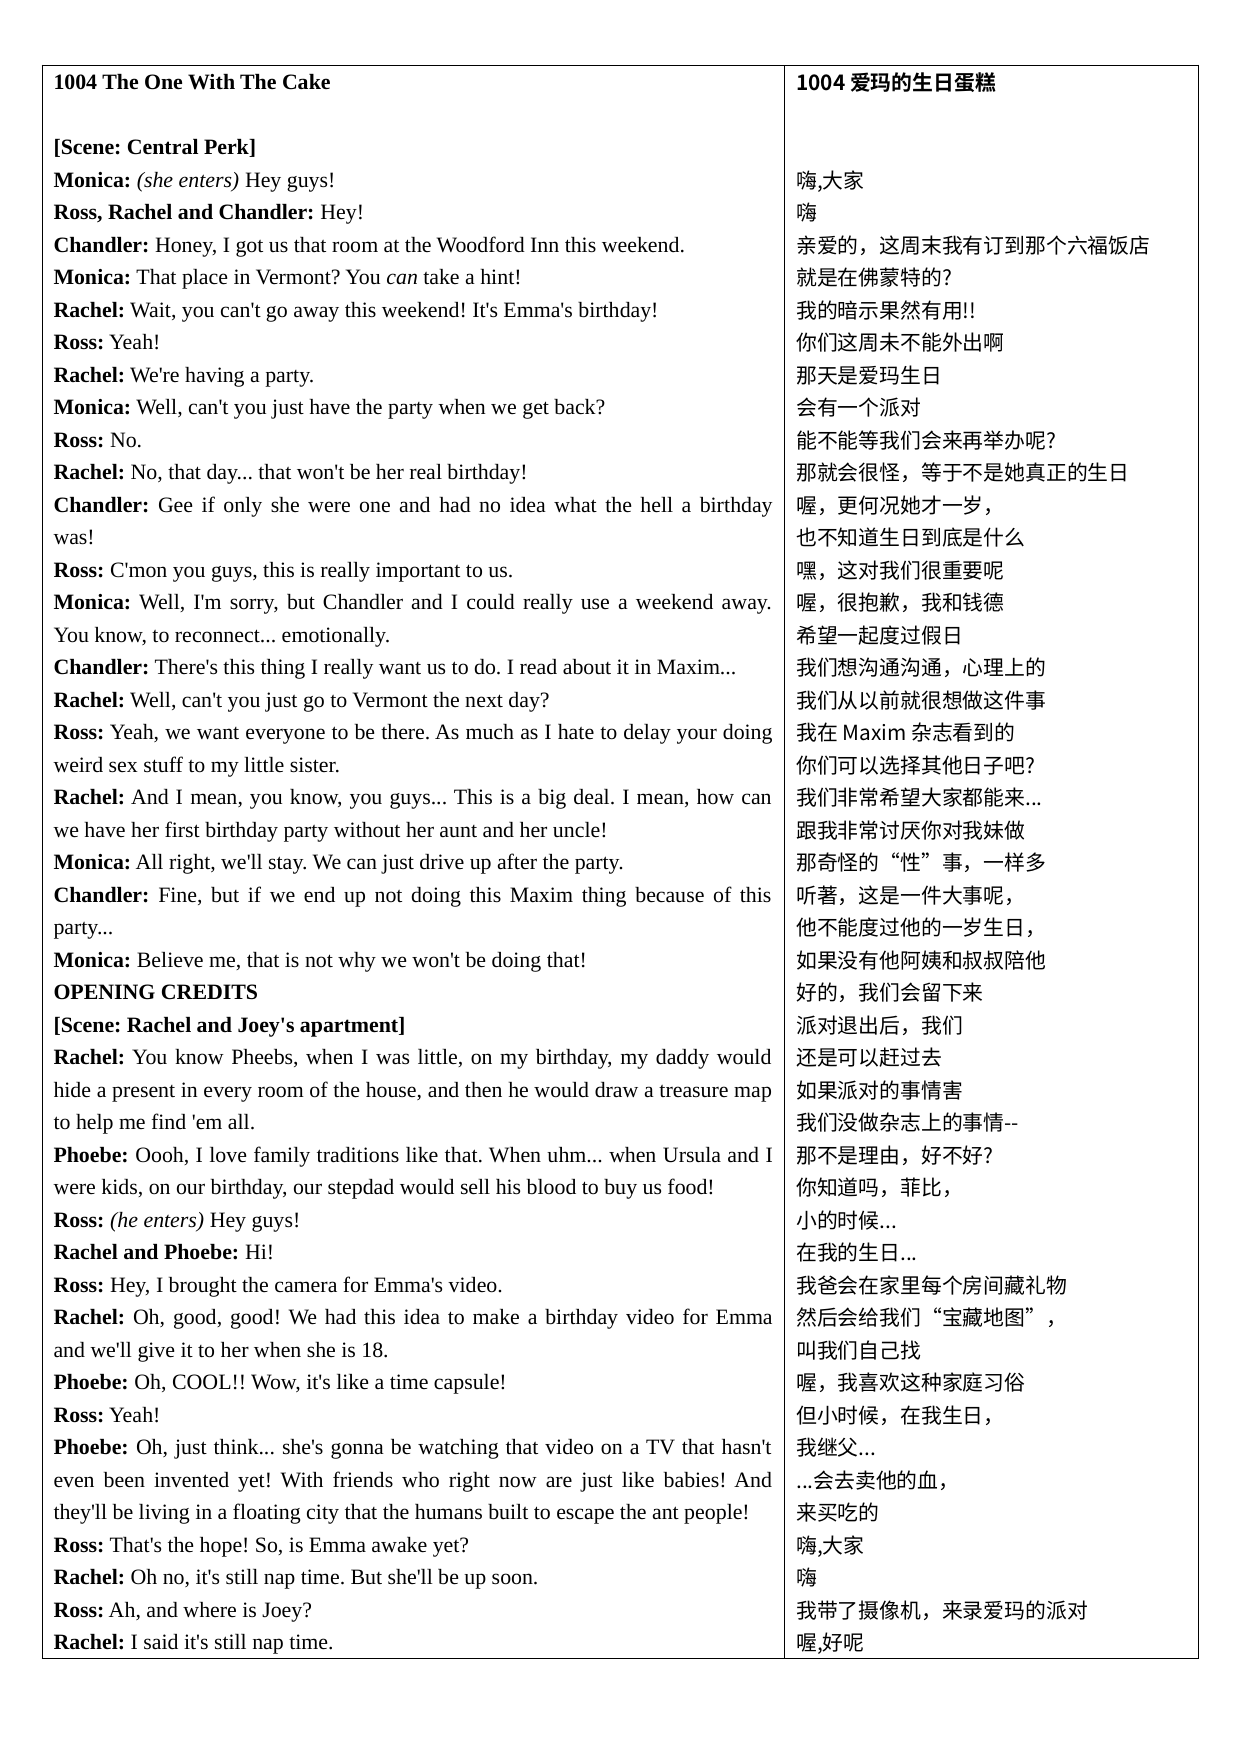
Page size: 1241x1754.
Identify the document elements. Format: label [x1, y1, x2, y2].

table_header [785, 66, 1198, 1658]
table_header [43, 66, 784, 1658]
